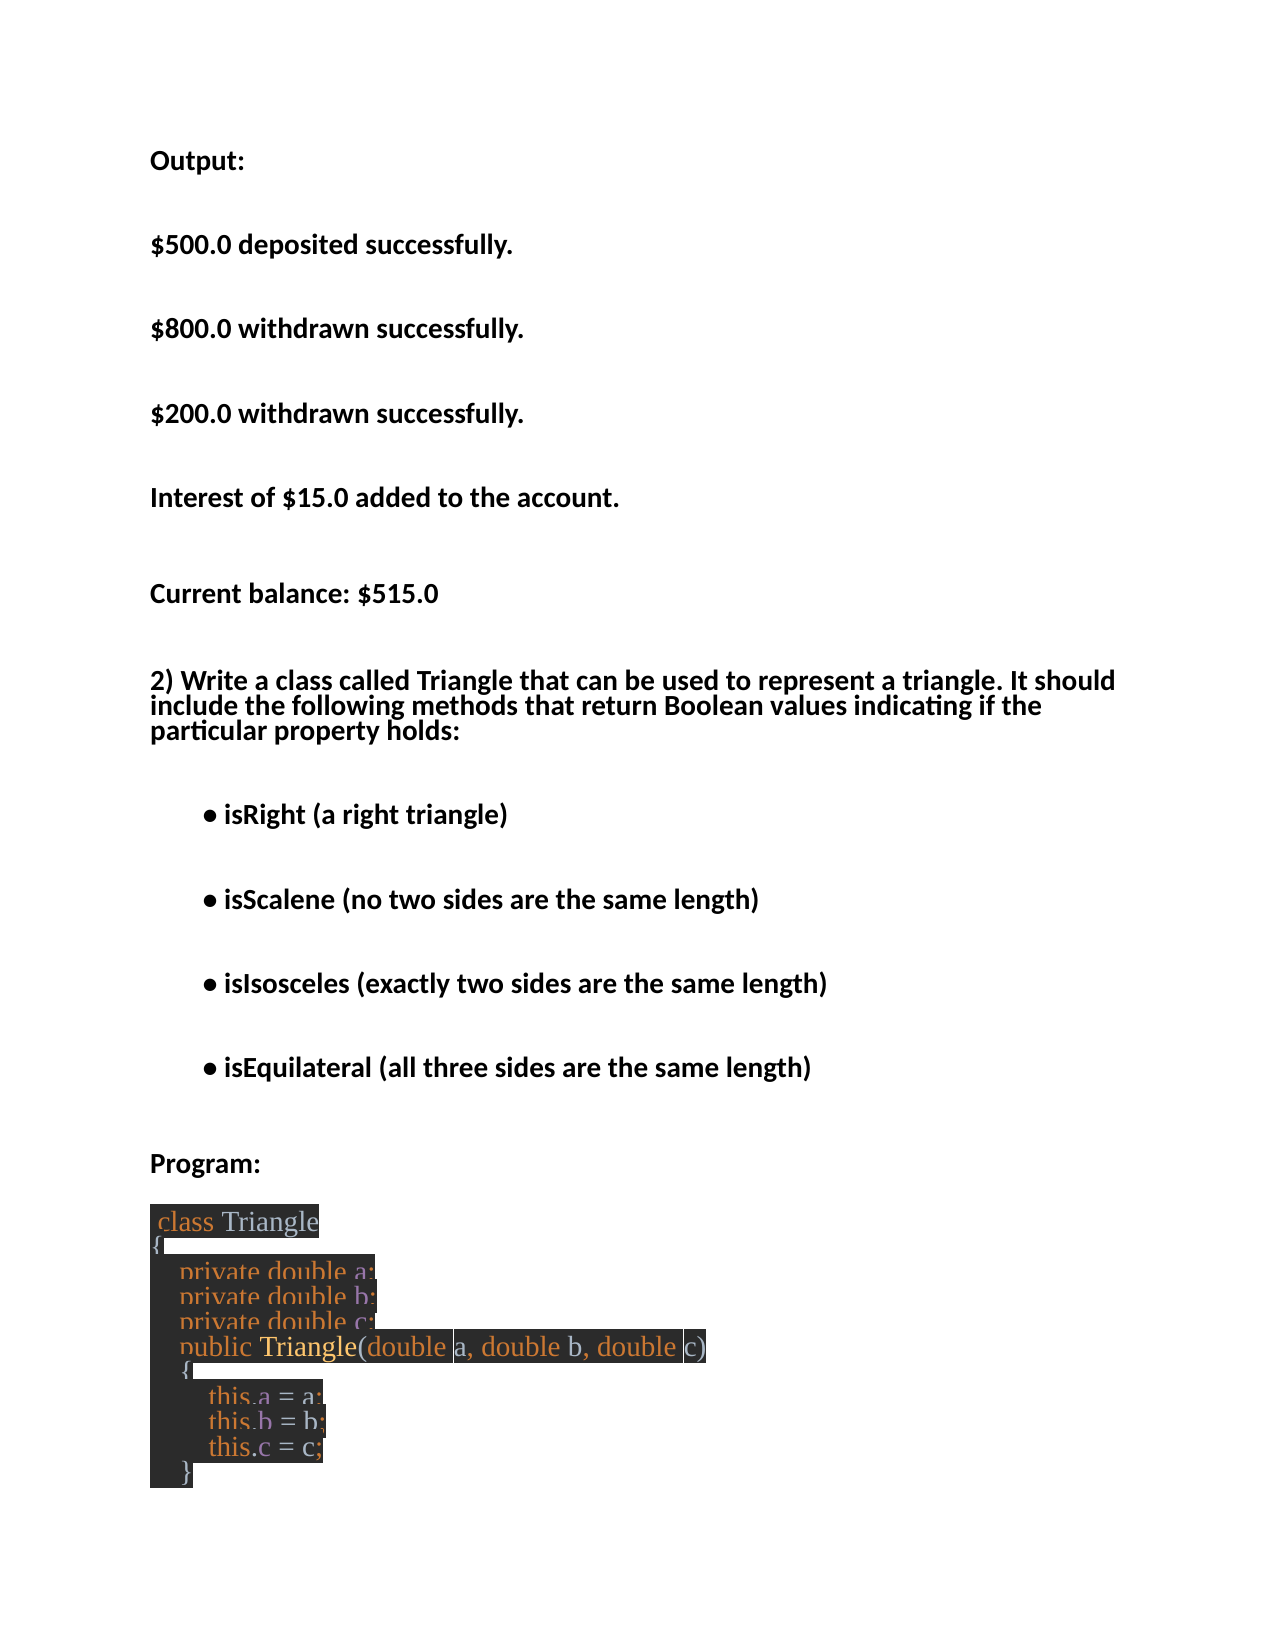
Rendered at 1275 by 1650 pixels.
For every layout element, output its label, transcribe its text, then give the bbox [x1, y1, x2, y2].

text • isScalene (no two sides are the same length) [150, 889, 1125, 914]
text 2) Write a class called Triangle that can be used to represent a triangle. It should include the following methods that return Boolean values indicating if the particular property holds: [150, 670, 1125, 745]
text • isIsosceles (exactly two sides are the same length) [150, 973, 1125, 998]
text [164, 1212, 1125, 1487]
text Interest of $15.0 added to the account. [150, 487, 1125, 512]
text $500.0 deposited successfully. [150, 234, 1125, 259]
text Output: [150, 150, 1125, 175]
text Current balance: $515.0 [150, 572, 1125, 611]
text $200.0 withdrawn successfully. [150, 403, 1125, 428]
text • isEquilateral (all three sides are the same length) [150, 1058, 1125, 1083]
text Program: [150, 1142, 1125, 1181]
text $800.0 withdrawn successfully. [150, 319, 1125, 344]
text • isRight (a right triangle) [150, 805, 1125, 830]
